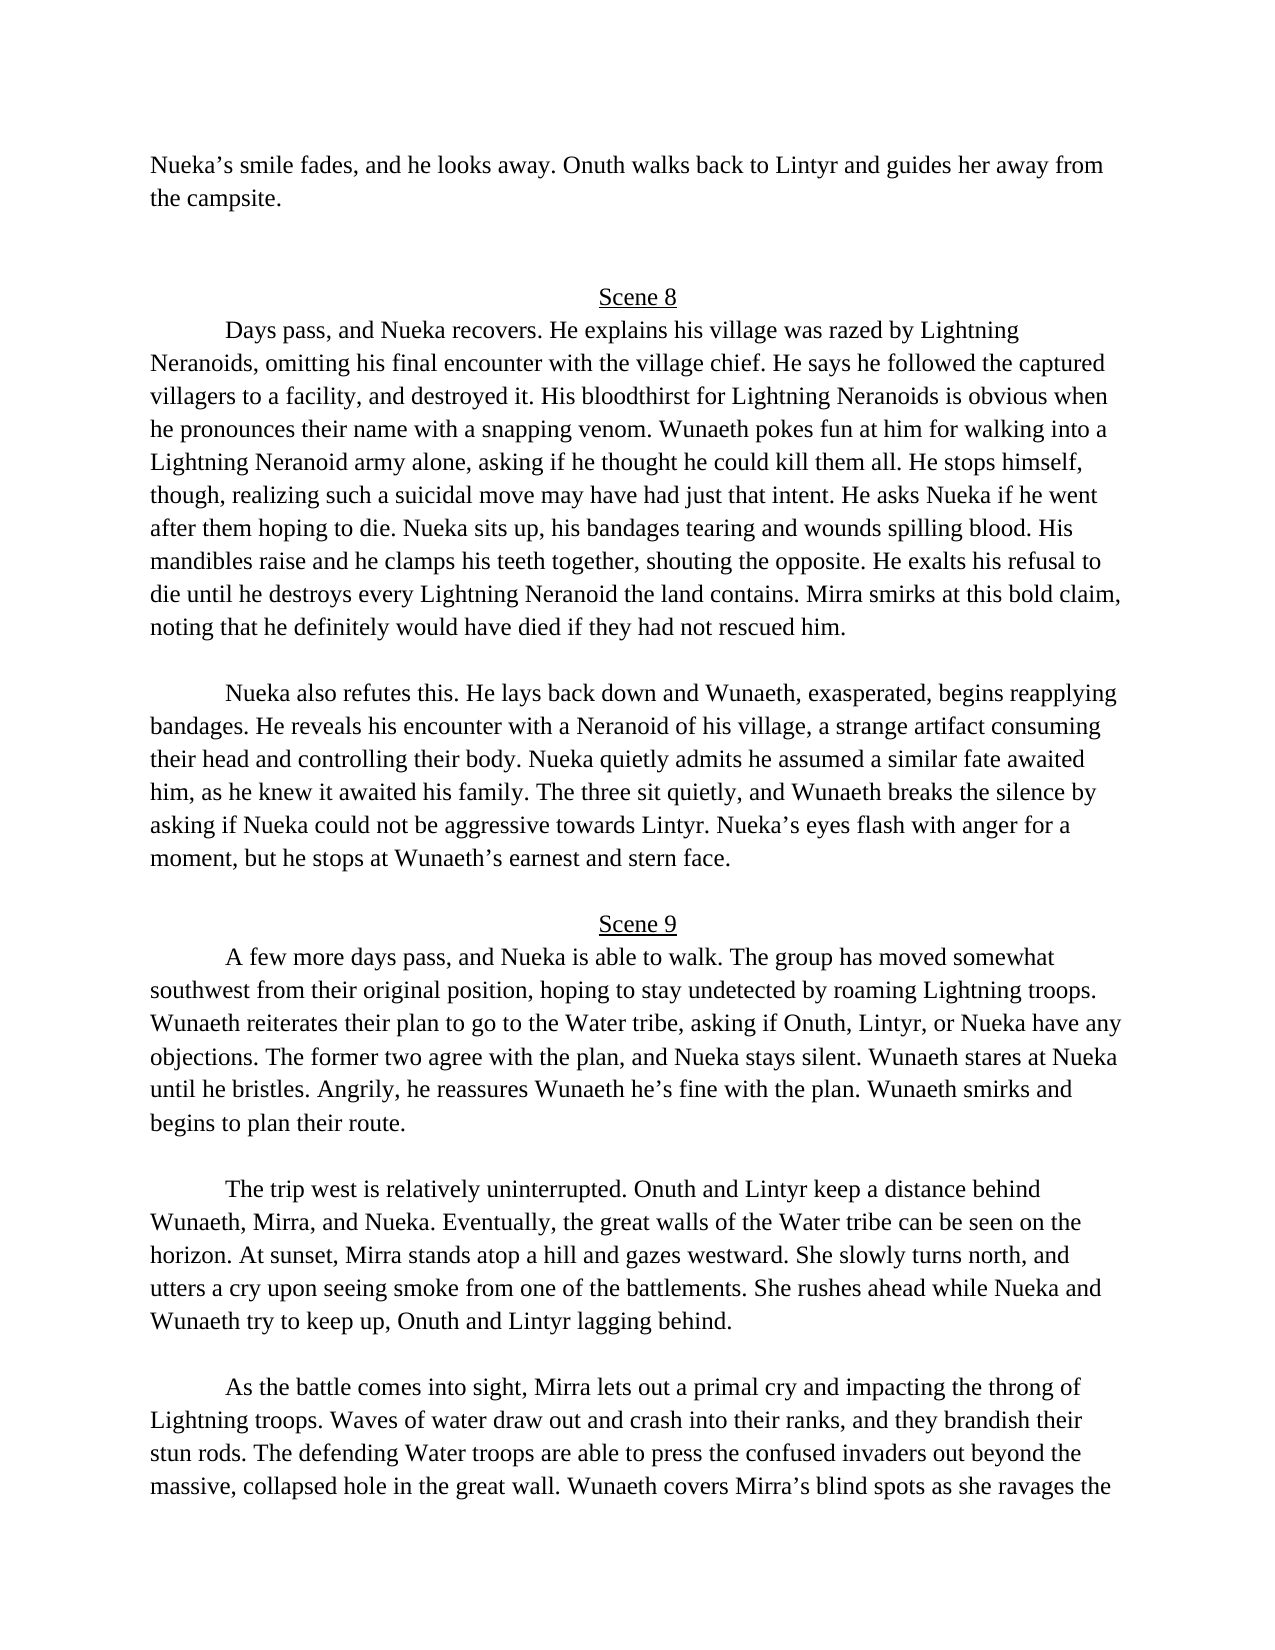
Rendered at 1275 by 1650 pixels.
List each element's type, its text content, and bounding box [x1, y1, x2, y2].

text Days pass, and Nueka recovers. He explains his village was razed by Lightning Neranoids, omitting his final encounter with the village chief. He says he followed the captured villagers to a facility, and destroyed it. His bloodthirst for Lightning Neranoids is obvious when he pronounces their name with a snapping venom. Wunaeth pokes fun at him for walking into a Lightning Neranoid army alone, asking if he thought he could kill them all. He stops himself, though, realizing such a suicidal move may have had just that intent. He asks Nueka if he went after them hoping to die. Nueka sits up, his bandages tearing and wounds spilling blood. His mandibles raise and he clamps his teeth together, shouting the opposite. He exalts his refusal to die until he destroys every Lightning Neranoid the land contains. Mirra smirks at this bold claim, noting that he definitely would have died if they had not rescued him. [150, 315, 1125, 641]
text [150, 150, 1125, 212]
text Scene 9 [150, 909, 1125, 938]
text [150, 1372, 1125, 1499]
text The trip west is relatively uninterrupted. Onuth and Lintyr keep a distance behind Wunaeth, Mirra, and Nueka. Eventually, the great walls of the Water tribe can be seen on the horizon. At sunset, Mirra stands atop a hill and gazes westward. She slowly turns north, and utters a cry upon seeing smoke from one of the battlements. She rushes ahead while Nueka and Wunaeth try to keep up, Onuth and Lintyr lagging behind. [150, 1174, 1125, 1334]
text Nueka also refutes this. He lays back down and Wunaeth, exasperated, begins reapplying bandages. He reveals his encounter with a Neranoid of his village, a strange artifact consuming their head and controlling their body. Nueka quietly admits he assumed a similar fate awaited him, as he knew it awaited his family. The three sit quietly, and Wunaeth breaks the silence by asking if Nueka could not be aggressive towards Lintyr. Nueka’s eyes flash with anger for a moment, but he stops at Wunaeth’s earnest and stern face. [150, 678, 1125, 872]
text A few more days pass, and Nueka is able to walk. The group has moved somewhat southwest from their original position, hoping to stay undetected by roaming Lightning troops. Wunaeth reiterates their plan to go to the Water tribe, asking if Onuth, Lintyr, or Nueka have any objections. The former two agree with the plan, and Nueka stays silent. Wunaeth stares at Nueka until he bristles. Angrily, he reassures Wunaeth he’s fine with the plan. Wunaeth smirks and begins to plan their route. [150, 942, 1125, 1136]
text Scene 8 [150, 282, 1125, 311]
